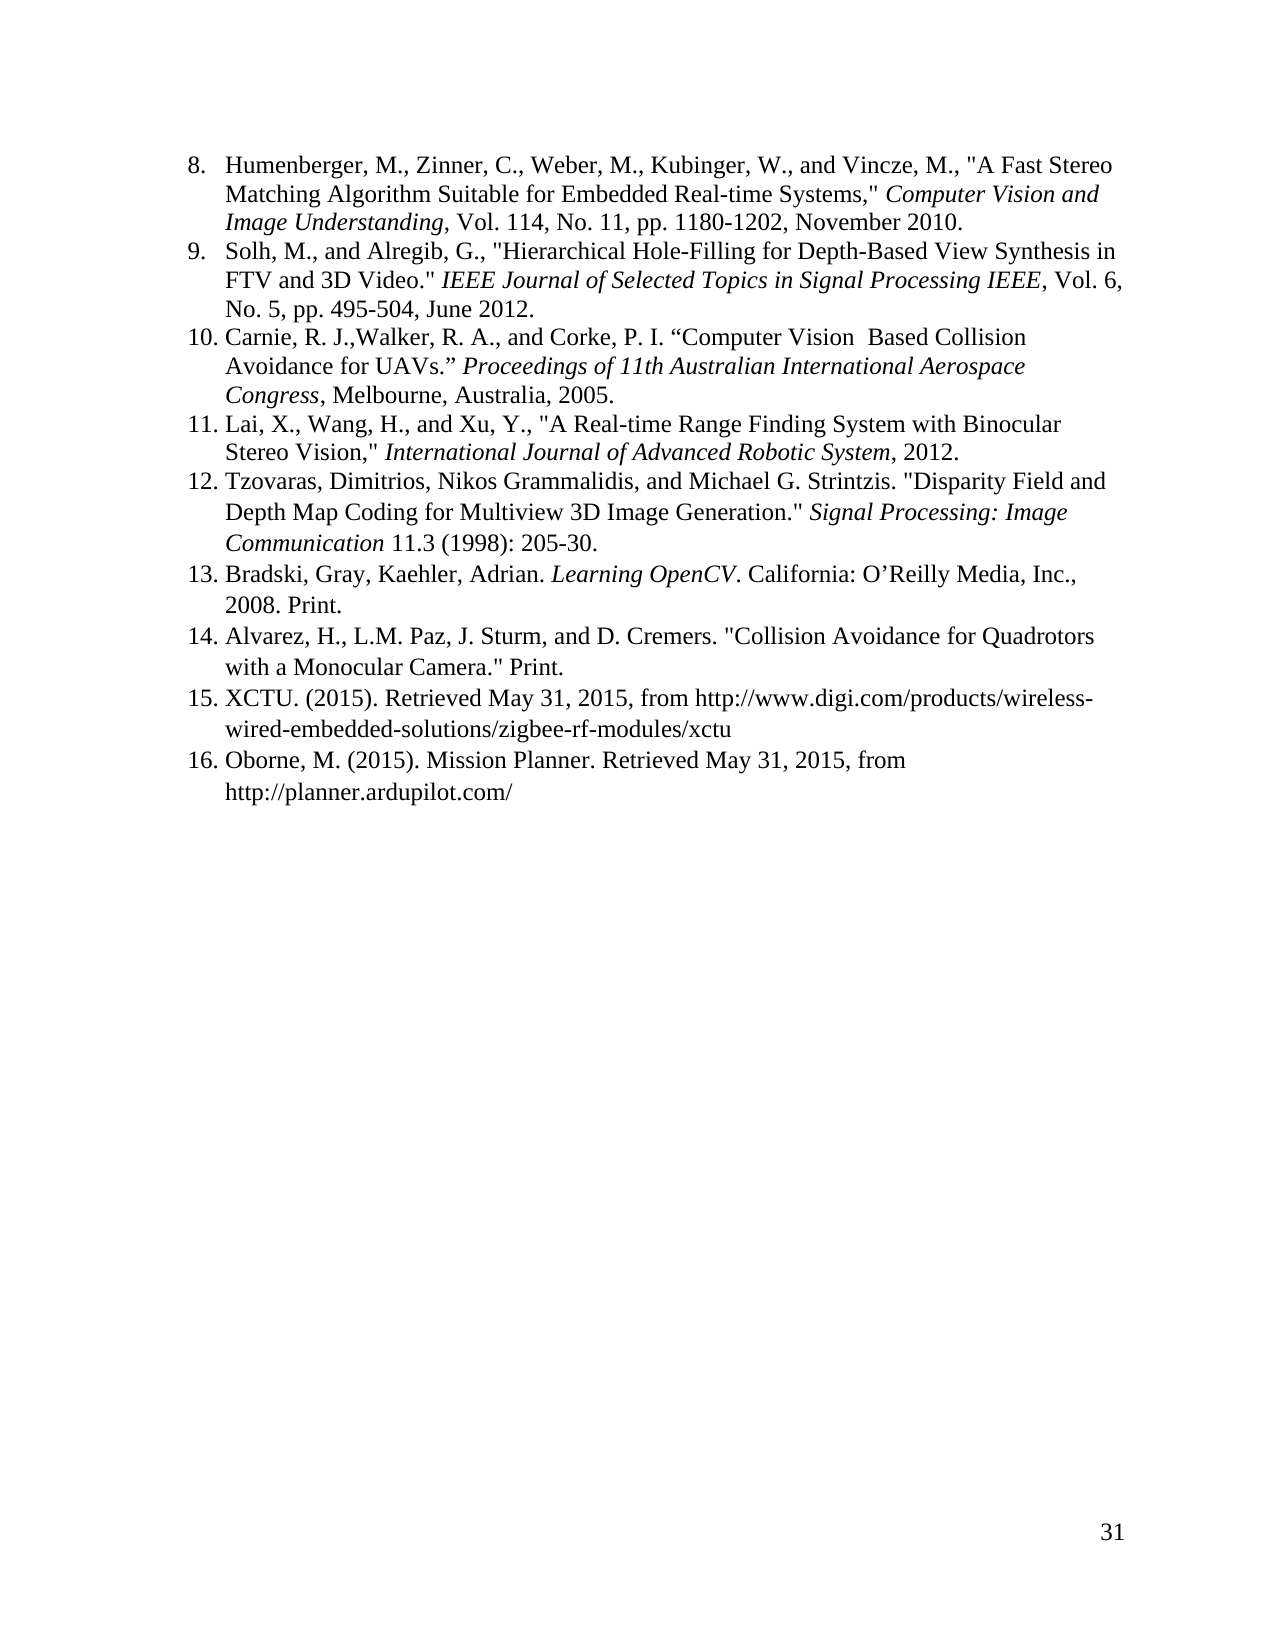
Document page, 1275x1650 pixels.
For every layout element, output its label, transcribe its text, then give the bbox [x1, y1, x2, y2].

list Humenberger, M., Zinner, C., Weber, M., Kubinger, W., and Vincze, M., "A Fast Stereo Matching Algorithm Suitable for Embedded Real-time Systems," Computer Vision and Image Understanding, Vol. 114, No. 11, pp. 1180-1202, November 2010. [187, 150, 1125, 236]
list Bradski, Gray, Kaehler, Adrian. Learning OpenCV. California: O’Reilly Media, Inc., 2008. Print. [187, 559, 1125, 619]
list Tzovaras, Dimitrios, Nikos Grammalidis, and Michael G. Strintzis. "Disparity Field and Depth Map Coding for Multiview 3D Image Generation." Signal Processing: Image Communication 11.3 (1998): 205-30. [187, 466, 1125, 557]
list Carnie, R. J.,Walker, R. A., and Corke, P. I. “Computer Vision Based Collision Avoidance for UAVs.” Proceedings of 11th Australian International Aerospace Congress, Melbourne, Australia, 2005. [187, 322, 1125, 409]
list Alvarez, H., L.M. Paz, J. Sturm, and D. Cremers. "Collision Avoidance for Quadrotors with a Monocular Camera." Print. [187, 621, 1125, 681]
list Lai, X., Wang, H., and Xu, Y., "A Real-time Range Finding System with Binocular Stereo Vision," International Journal of Advanced Robotic System, 2012. [187, 409, 1125, 466]
list XCTU. (2015). Retrieved May 31, 2015, from http://www.digi.com/products/wireless-wired-embedded-solutions/zigbee-rf-modules/xctu [187, 683, 1125, 743]
list Oborne, M. (2015). Mission Planner. Retrieved May 31, 2015, from http://planner.ardupilot.com/ [187, 746, 1125, 805]
list Solh, M., and Alregib, G., "Hierarchical Hole-Filling for Depth-Based View Synthesis in FTV and 3D Video." IEEE Journal of Selected Topics in Signal Processing IEEE, Vol. 6, No. 5, pp. 495-504, June 2012. [187, 236, 1125, 322]
